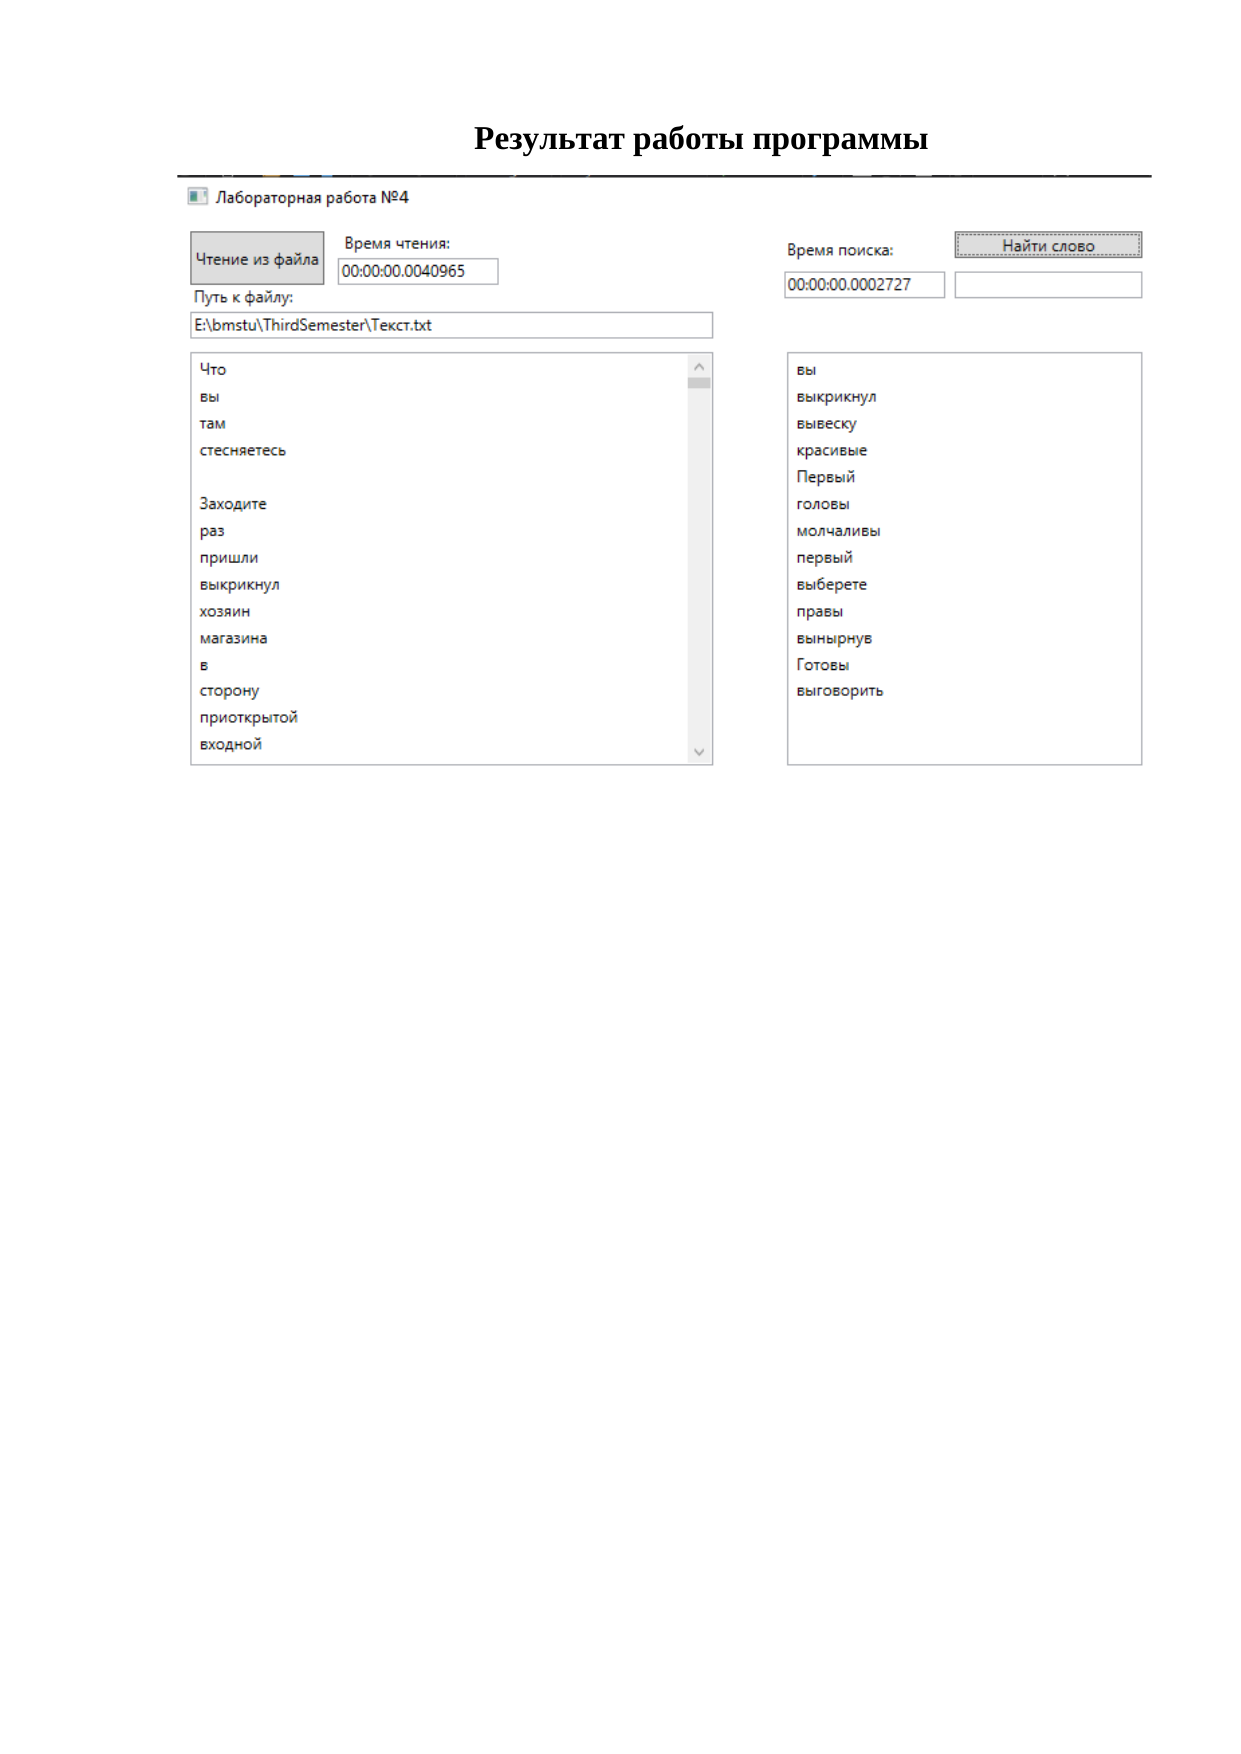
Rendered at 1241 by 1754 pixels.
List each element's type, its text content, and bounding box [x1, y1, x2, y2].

subtitle Результат работы программы [177, 118, 1152, 156]
picture [177, 175, 1152, 767]
